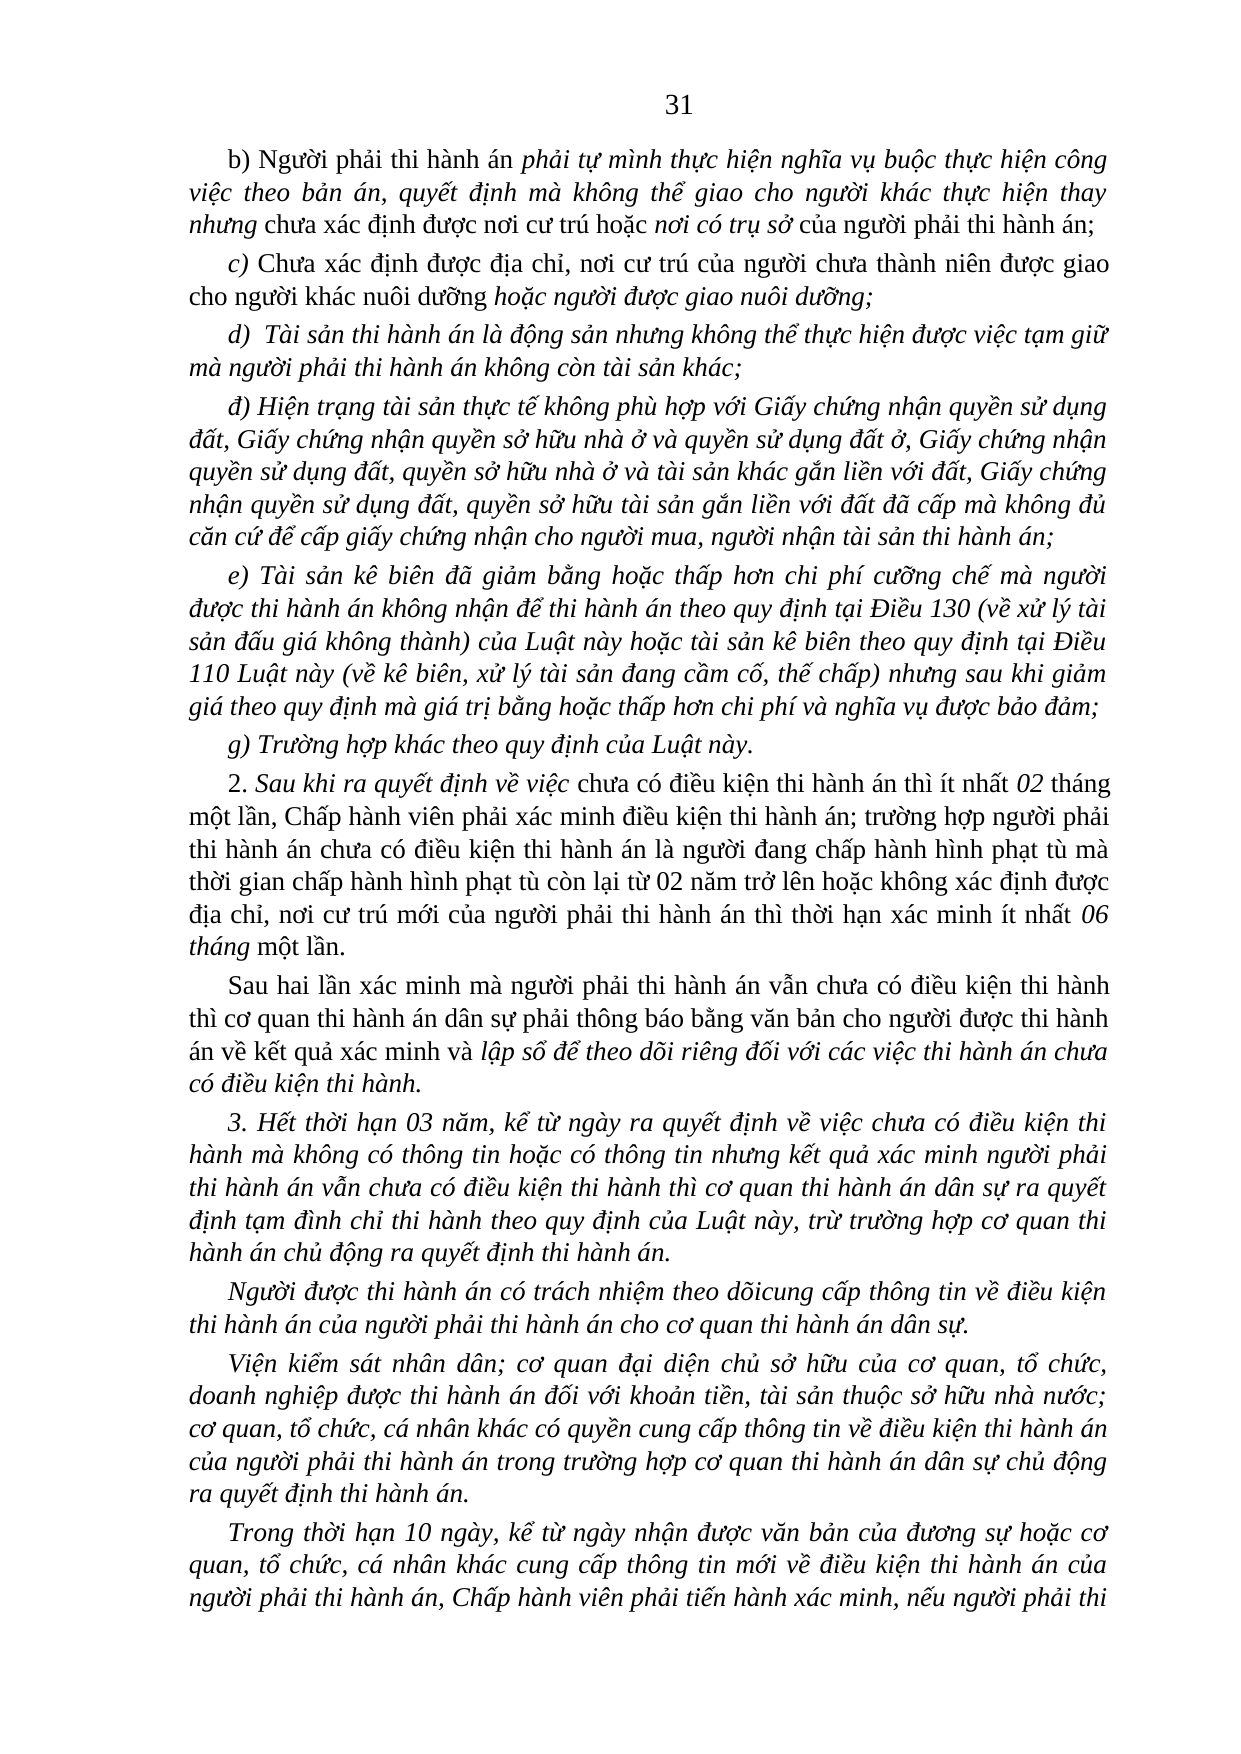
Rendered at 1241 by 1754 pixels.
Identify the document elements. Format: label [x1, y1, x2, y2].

table_cell [177, 137, 1122, 1612]
